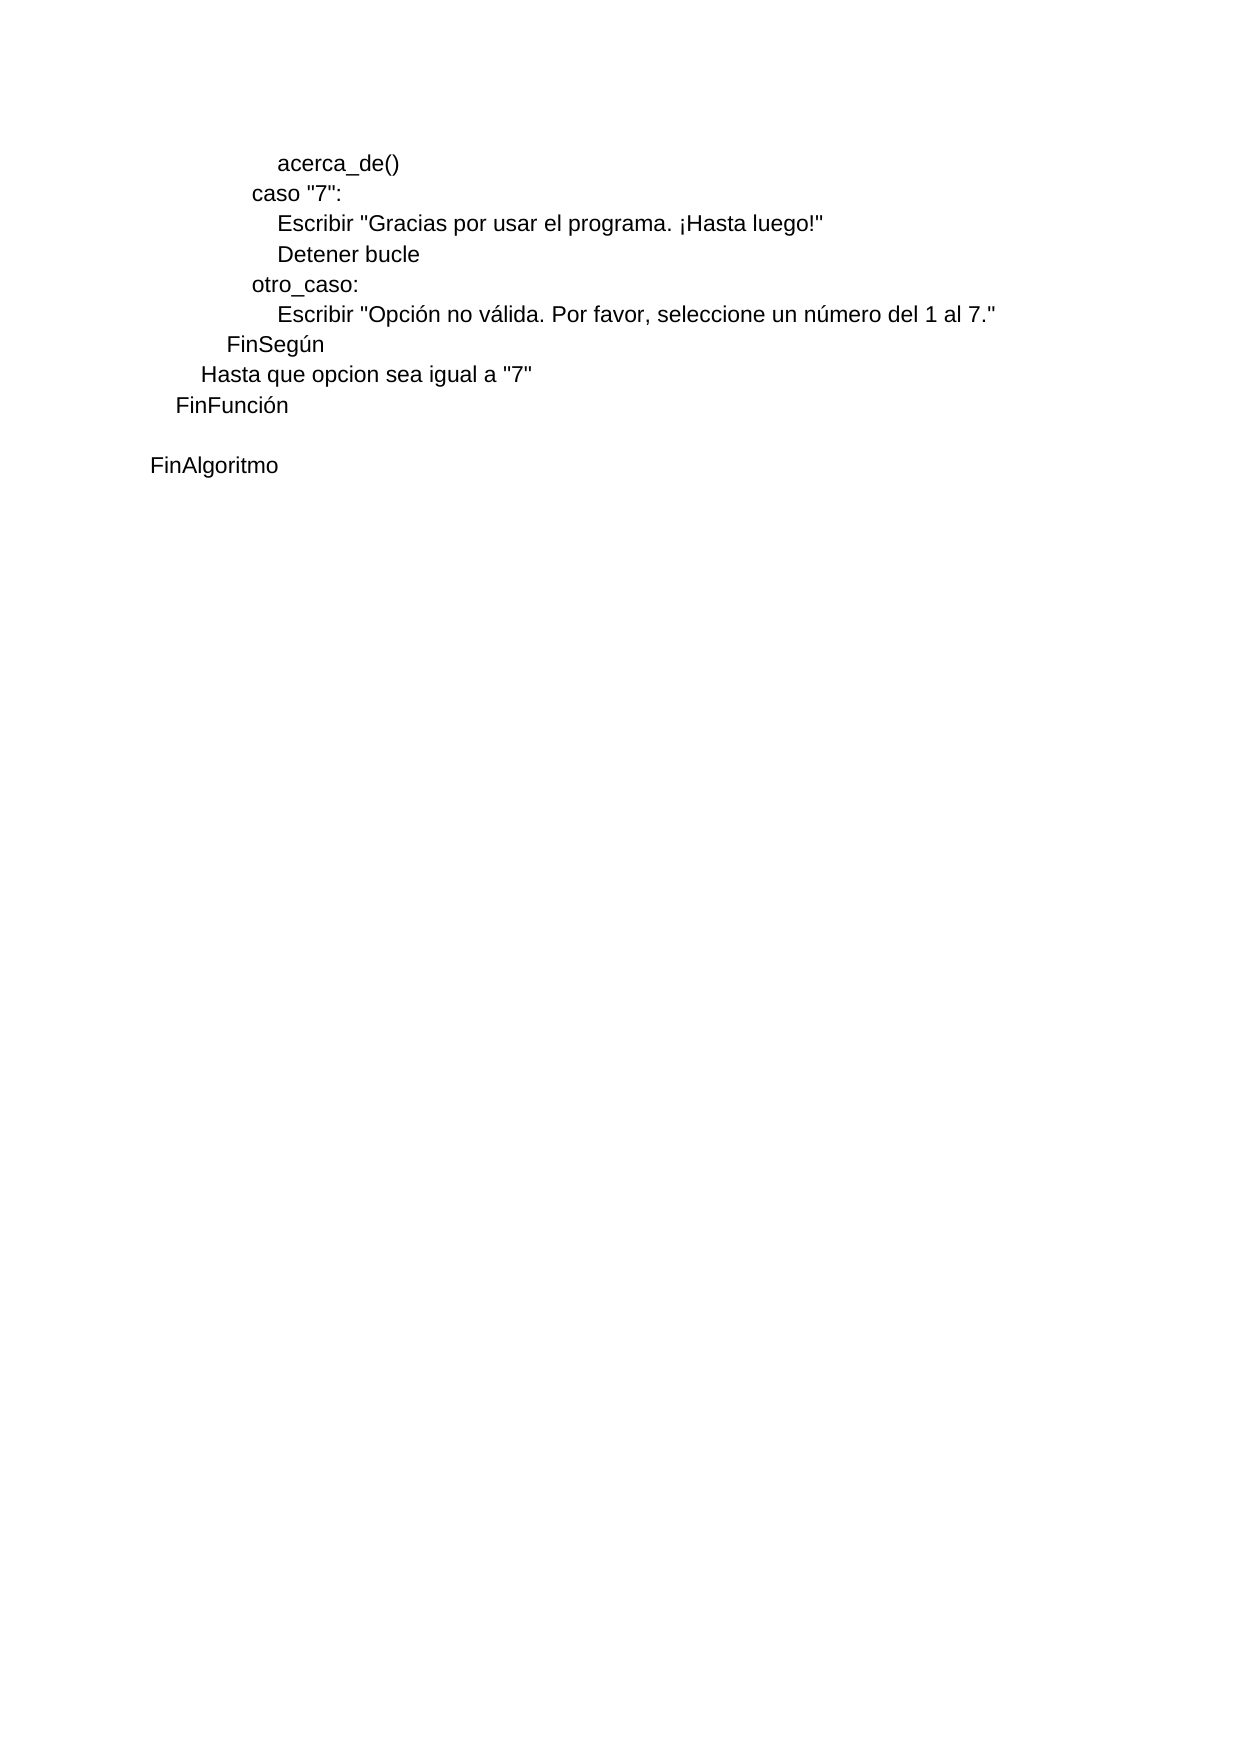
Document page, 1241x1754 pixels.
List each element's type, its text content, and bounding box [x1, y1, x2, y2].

text Escribir "Gracias por usar el programa. ¡Hasta luego!" [150, 210, 1090, 237]
text otro_caso: [150, 271, 1090, 297]
text caso "7": [150, 180, 1090, 207]
text Detener bucle [150, 241, 1090, 267]
text Escribir "Opción no válida. Por favor, seleccione un número del 1 al 7." [150, 301, 1090, 327]
text FinFunción [150, 392, 1090, 418]
text Hasta que opcion sea igual a "7" [150, 361, 1090, 388]
text FinAlgoritmo [150, 452, 1090, 478]
text FinSegún [150, 331, 1090, 358]
text acerca_de() [150, 150, 1090, 176]
